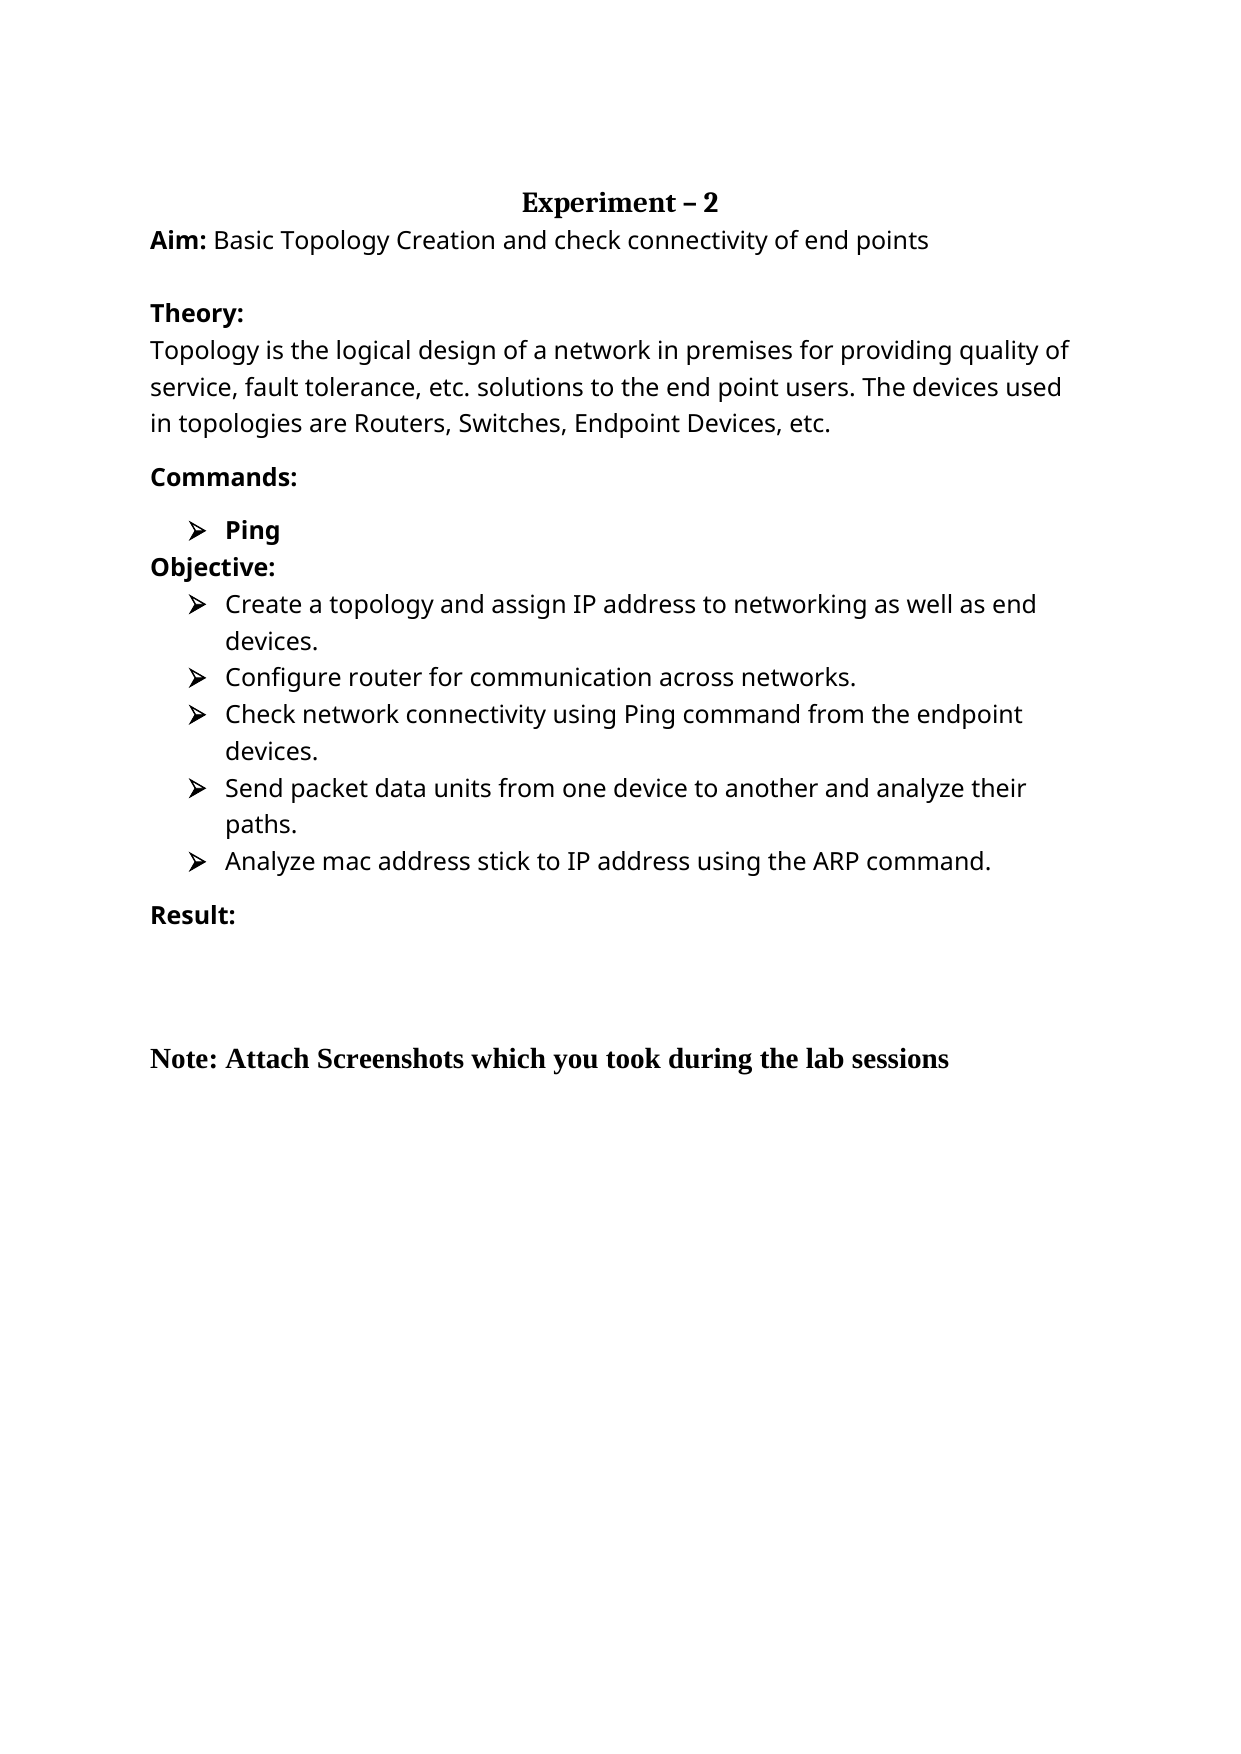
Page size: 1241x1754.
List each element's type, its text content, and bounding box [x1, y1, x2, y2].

list Objective: [150, 550, 1090, 584]
list Topology is the logical design of a network in premises for providing quality of service, fault tolerance, etc. solutions to the end point users. The devices used in topologies are Routers, Switches, Endpoint Devices, etc. [150, 333, 1090, 440]
list Configure router for communication across networks. [187, 660, 1090, 694]
list Check network connectivity using Ping command from the endpoint devices. [187, 697, 1090, 768]
list Analyze mac address stick to IP address using the ARP command. [187, 844, 1090, 878]
list Send packet data units from one device to another and analyze their paths. [187, 770, 1090, 841]
list Experiment – 2 [150, 186, 1090, 220]
text Commands: [150, 459, 1090, 494]
list Create a topology and assign IP address to networking as well as end devices. [187, 587, 1090, 657]
list Theory: [150, 296, 1090, 330]
list Ping [187, 513, 1090, 547]
list Aim: Basic Topology Creation and check connectivity of end points [150, 222, 1090, 256]
text Result: [150, 897, 1090, 931]
text Note: Attach Screenshots which you took during the lab sessions [150, 1041, 1090, 1074]
